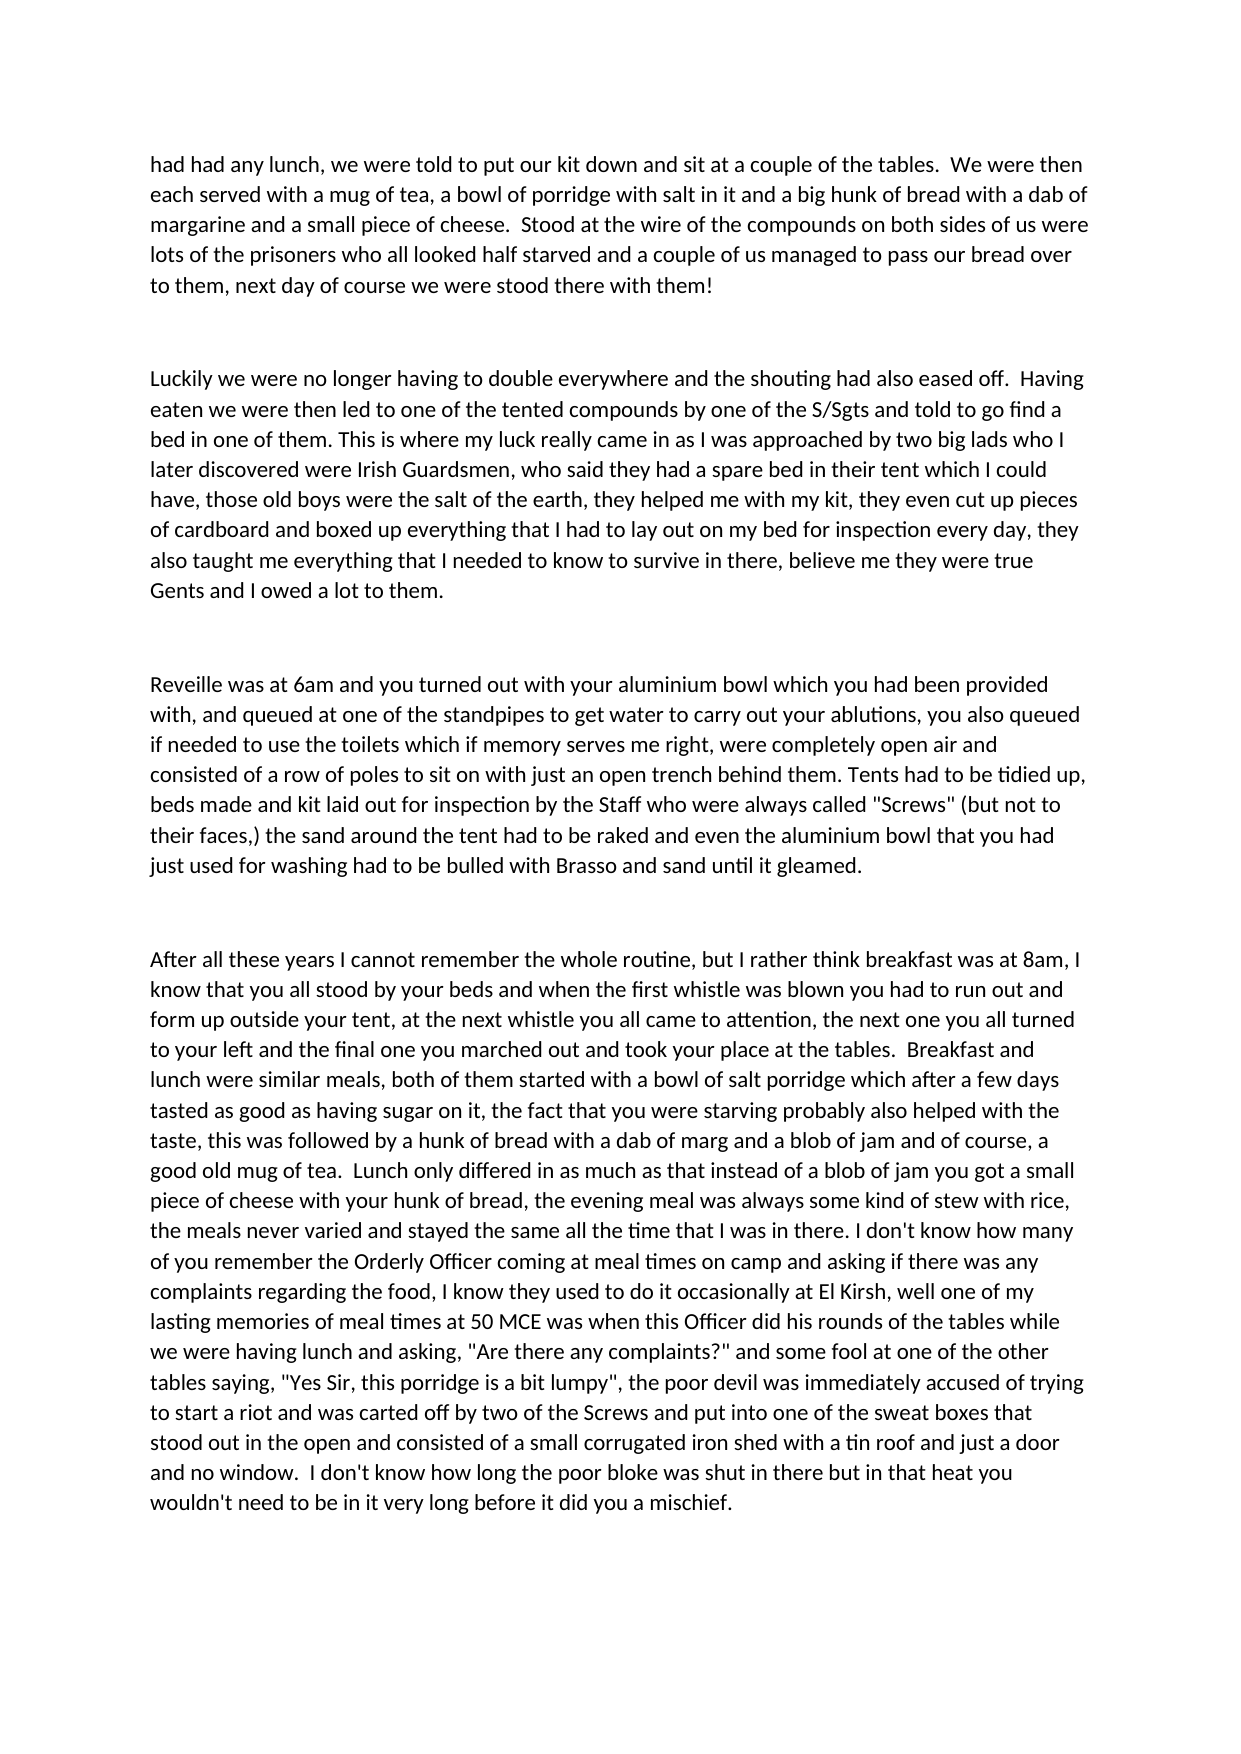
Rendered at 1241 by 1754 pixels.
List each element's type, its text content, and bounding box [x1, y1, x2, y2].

text Reveille was at 6am and you turned out with your aluminium bowl which you had been provided with, and queued at one of the standpipes to get water to carry out your ablutions, you also queued if needed to use the toilets which if memory serves me right, were completely open air and consisted of a row of poles to sit on with just an open trench behind them. Tents had to be tidied up, beds made and kit laid out for inspection by the Staff who were always called "Screws" (but not to their faces,) the sand around the tent had to be raked and even the aluminium bowl that you had just used for washing had to be bulled with Brasso and sand until it gleamed. [150, 670, 1090, 879]
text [150, 150, 1090, 299]
text Luckily we were no longer having to double everywhere and the shouting had also eased off. Having eaten we were then led to one of the tented compounds by one of the S/Sgts and told to go find a bed in one of them. This is where my luck really came in as I was approached by two big lads who I later discovered were Irish Guardsmen, who said they had a spare bed in their tent which I could have, those old boys were the salt of the earth, they helped me with my kit, they even cut up pieces of cardboard and boxed up everything that I had to lay out on my bed for inspection every day, they also taught me everything that I needed to know to survive in there, believe me they were true Gents and I owed a lot to them. [150, 364, 1090, 604]
text After all these years I cannot remember the whole routine, but I rather think breakfast was at 8am, I know that you all stood by your beds and when the first whistle was blown you had to run out and form up outside your tent, at the next whistle you all came to attention, the next one you all turned to your left and the final one you marched out and took your place at the tables. Breakfast and lunch were similar meals, both of them started with a bowl of salt porridge which after a few days tasted as good as having sugar on it, the fact that you were starving probably also helped with the taste, this was followed by a hunk of bread with a dab of marg and a blob of jam and of course, a good old mug of tea. Lunch only differed in as much as that instead of a blob of jam you got a small piece of cheese with your hunk of bread, the evening meal was always some kind of stew with rice, the meals never varied and stayed the same all the time that I was in there. I don't know how many of you remember the Orderly Officer coming at meal times on camp and asking if there was any complaints regarding the food, I know they used to do it occasionally at El Kirsh, well one of my lasting memories of meal times at 50 MCE was when this Officer did his rounds of the tables while we were having lunch and asking, "Are there any complaints?" and some fool at one of the other tables saying, "Yes Sir, this porridge is a bit lumpy", the poor devil was immediately accused of trying to start a riot and was carted off by two of the Screws and put into one of the sweat boxes that stood out in the open and consisted of a small corrugated iron shed with a tin roof and just a door and no window. I don't know how long the poor bloke was shut in there but in that heat you wouldn't need to be in it very long before it did you a mischief. [150, 945, 1090, 1517]
